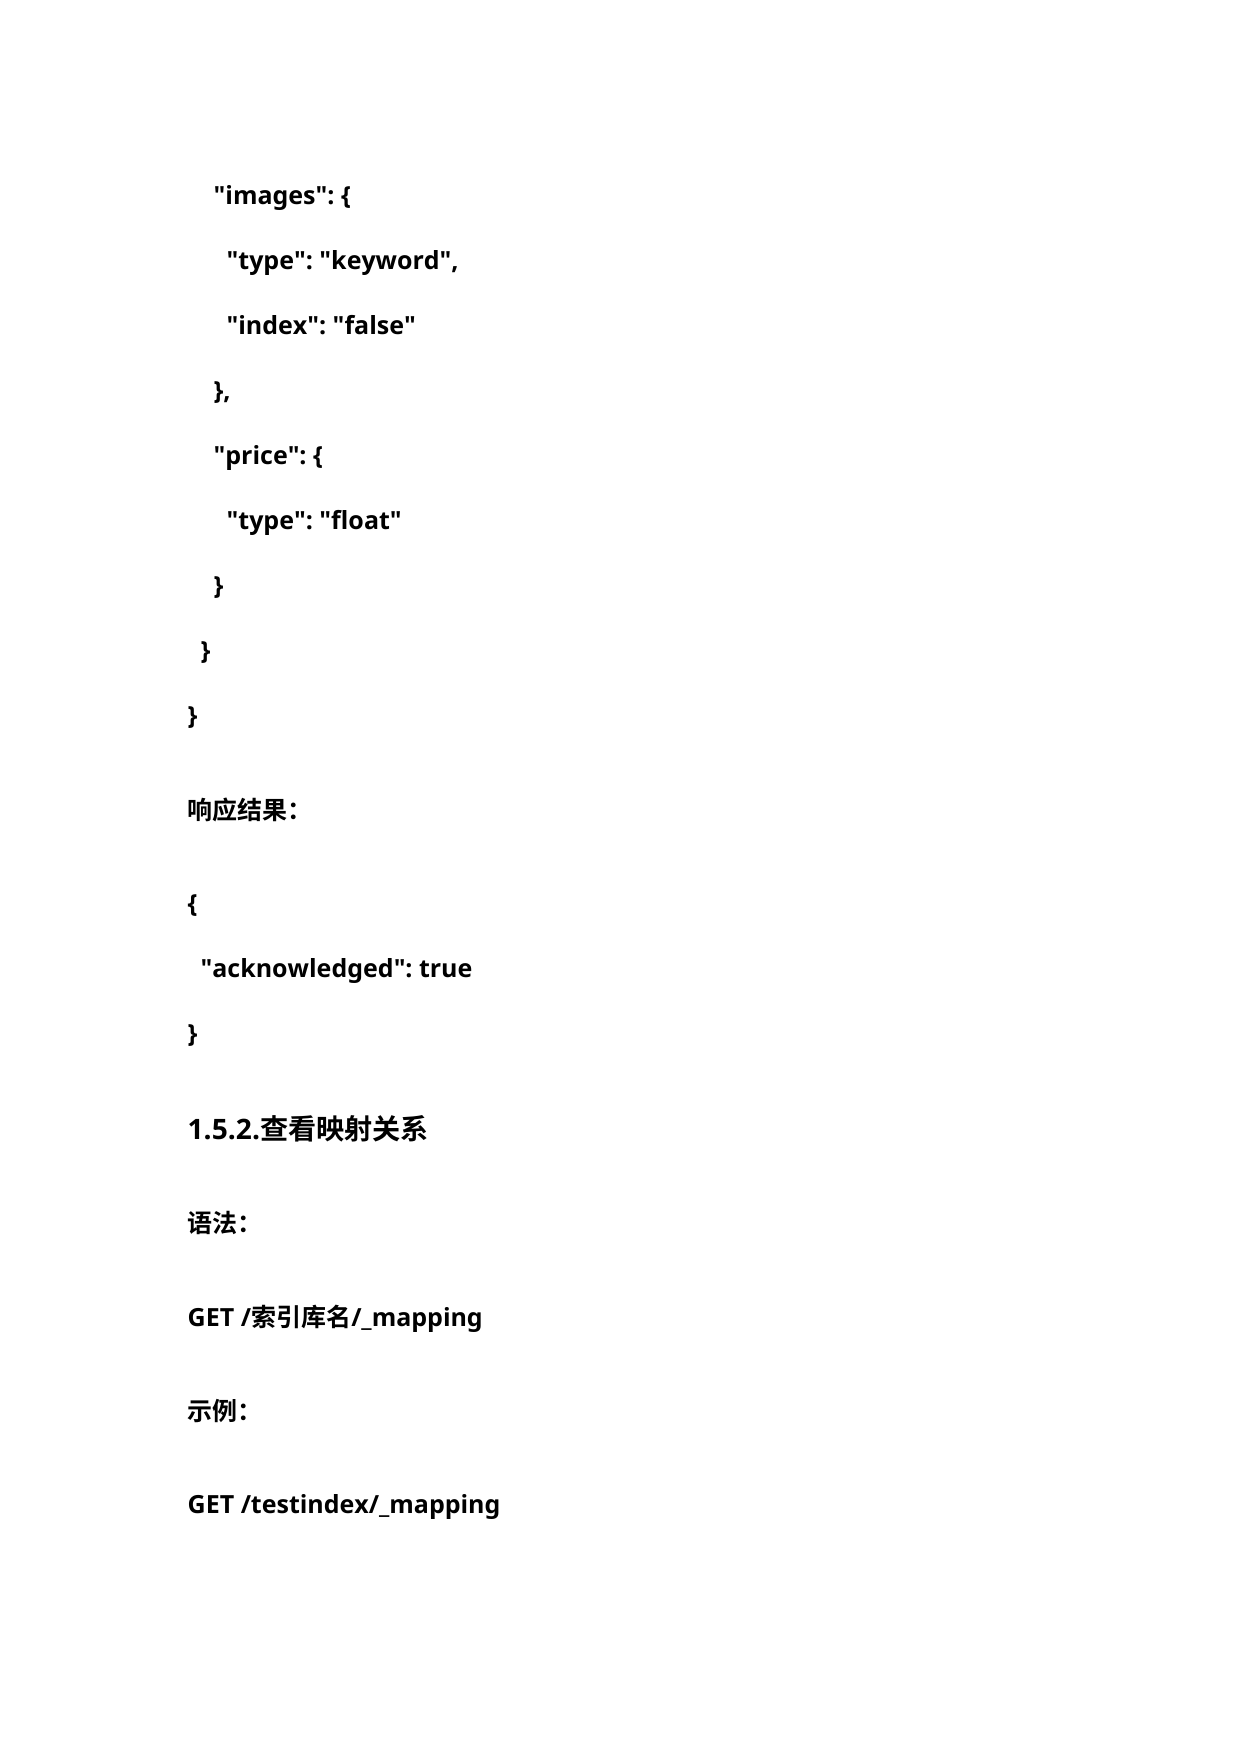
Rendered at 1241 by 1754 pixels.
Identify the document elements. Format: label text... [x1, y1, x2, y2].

text "price": { [187, 422, 1053, 487]
text "images": { [187, 162, 1053, 227]
text "acknowledged": true [187, 935, 1053, 1000]
text "type": "keyword", [187, 227, 1053, 292]
text } [187, 617, 1053, 682]
text } [187, 682, 1053, 747]
text 示例： [187, 1377, 1053, 1442]
text GET /testindex/_mapping [187, 1471, 1053, 1536]
text 语法： [187, 1189, 1053, 1254]
text { [187, 870, 1053, 935]
text } [187, 552, 1053, 617]
text "type": "float" [187, 487, 1053, 552]
text 响应结果： [187, 776, 1053, 841]
text } [187, 1000, 1053, 1065]
text 1.5.2.查看映射关系 [187, 1094, 1053, 1159]
text GET /索引库名/_mapping [187, 1283, 1053, 1348]
text }, [187, 357, 1053, 422]
text "index": "false" [187, 292, 1053, 357]
